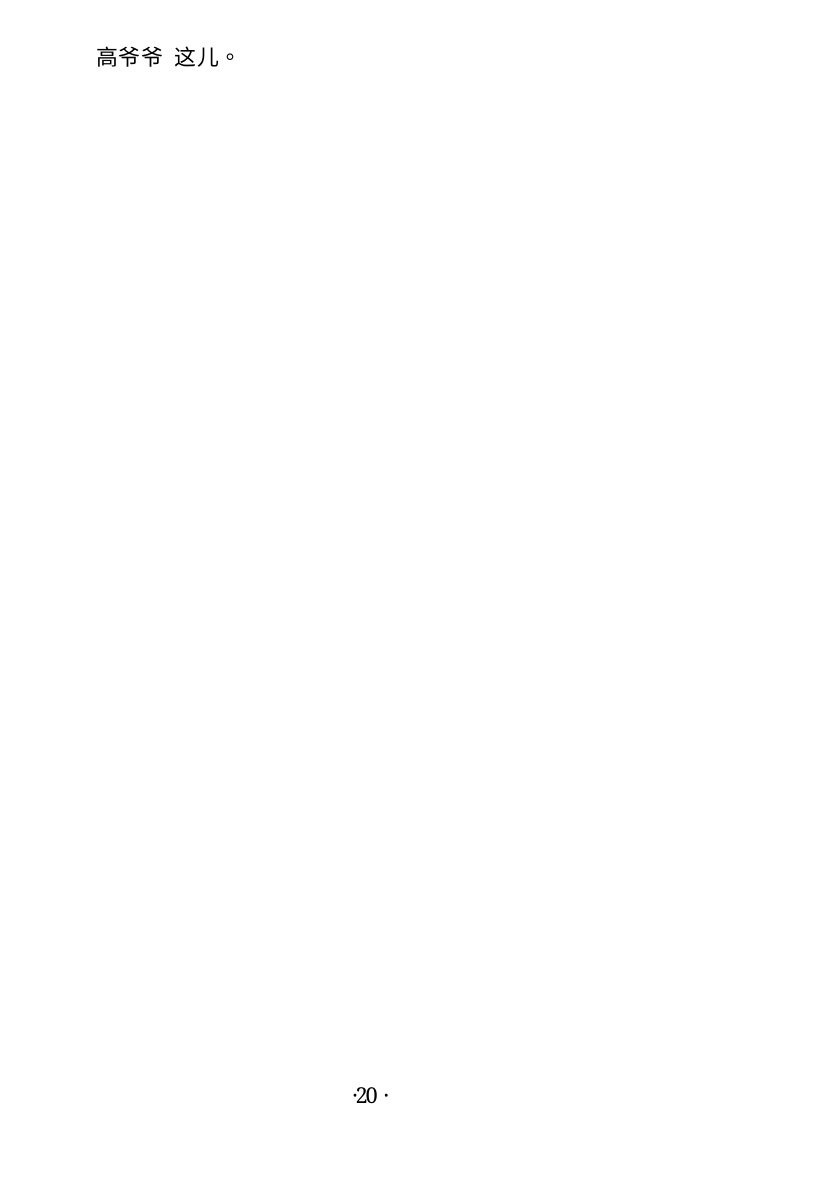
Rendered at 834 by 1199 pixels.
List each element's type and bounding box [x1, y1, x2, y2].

text [96, 42, 389, 71]
